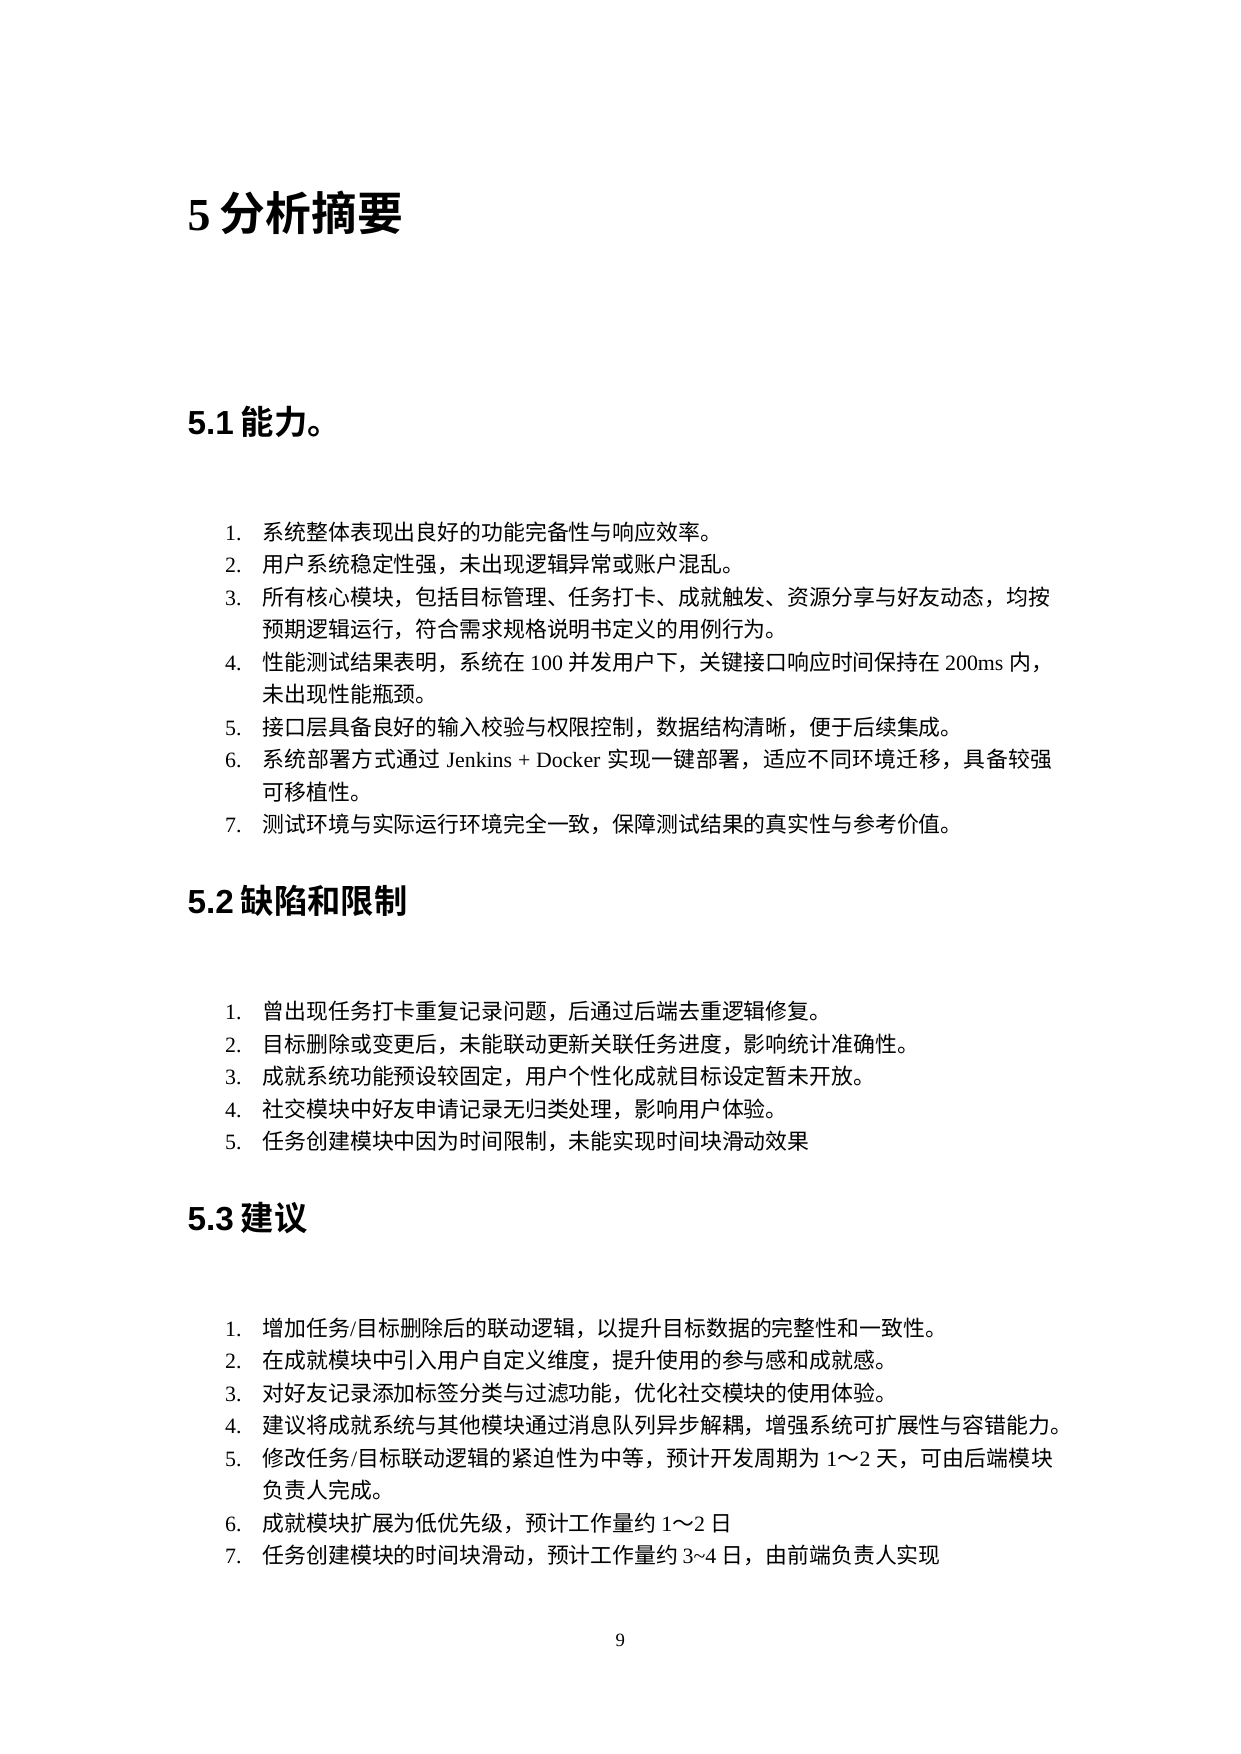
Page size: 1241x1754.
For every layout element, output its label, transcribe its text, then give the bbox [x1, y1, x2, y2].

list 系统整体表现出良好的功能完备性与响应效率。 [225, 514, 1053, 547]
list 测试环境与实际运行环境完全一致，保障测试结果的真实性与参考价值。 [225, 807, 1053, 839]
list 成就系统功能预设较固定，用户个性化成就目标设定暂未开放。 [225, 1059, 1053, 1091]
list 所有核心模块，包括目标管理、任务打卡、成就触发、资源分享与好友动态，均按预期逻辑运行，符合需求规格说明书定义的用例行为。 [225, 579, 1053, 644]
list 增加任务/目标删除后的联动逻辑，以提升目标数据的完整性和一致性。 [225, 1311, 1053, 1343]
list 任务创建模块的时间块滑动，预计工作量约3~4 日，由前端负责人实现 [225, 1538, 1053, 1571]
list 曾出现任务打卡重复记录问题，后通过后端去重逻辑修复。 [225, 994, 1053, 1026]
list 任务创建模块中因为时间限制，未能实现时间块滑动效果 [225, 1124, 1053, 1156]
subtitle 5.2缺陷和限制 [187, 867, 1053, 932]
list 修改任务/目标联动逻辑的紧迫性为中等，预计开发周期为 1～2 天，可由后端模块负责人完成。 [225, 1441, 1053, 1506]
list 用户系统稳定性强，未出现逻辑异常或账户混乱。 [225, 547, 1053, 579]
subtitle 5.3建议 [187, 1183, 1053, 1248]
list 系统部署方式通过 Jenkins + Docker 实现一键部署，适应不同环境迁移，具备较强可移植性。 [225, 742, 1053, 807]
subtitle 5分析摘要 [187, 162, 1053, 259]
list 对好友记录添加标签分类与过滤功能，优化社交模块的使用体验。 [225, 1376, 1053, 1408]
list 建议将成就系统与其他模块通过消息队列异步解耦，增强系统可扩展性与容错能力。 [225, 1408, 1053, 1441]
list 成就模块扩展为低优先级，预计工作量约 1～2 日 [225, 1506, 1053, 1538]
list 目标删除或变更后，未能联动更新关联任务进度，影响统计准确性。 [225, 1026, 1053, 1059]
list 性能测试结果表明，系统在 100 并发用户下，关键接口响应时间保持在 200ms 内，未出现性能瓶颈。 [225, 644, 1053, 709]
list 接口层具备良好的输入校验与权限控制，数据结构清晰，便于后续集成。 [225, 709, 1053, 742]
subtitle 5.1能力。 [187, 387, 1053, 452]
list 社交模块中好友申请记录无归类处理，影响用户体验。 [225, 1091, 1053, 1124]
list 在成就模块中引入用户自定义维度，提升使用的参与感和成就感。 [225, 1343, 1053, 1376]
